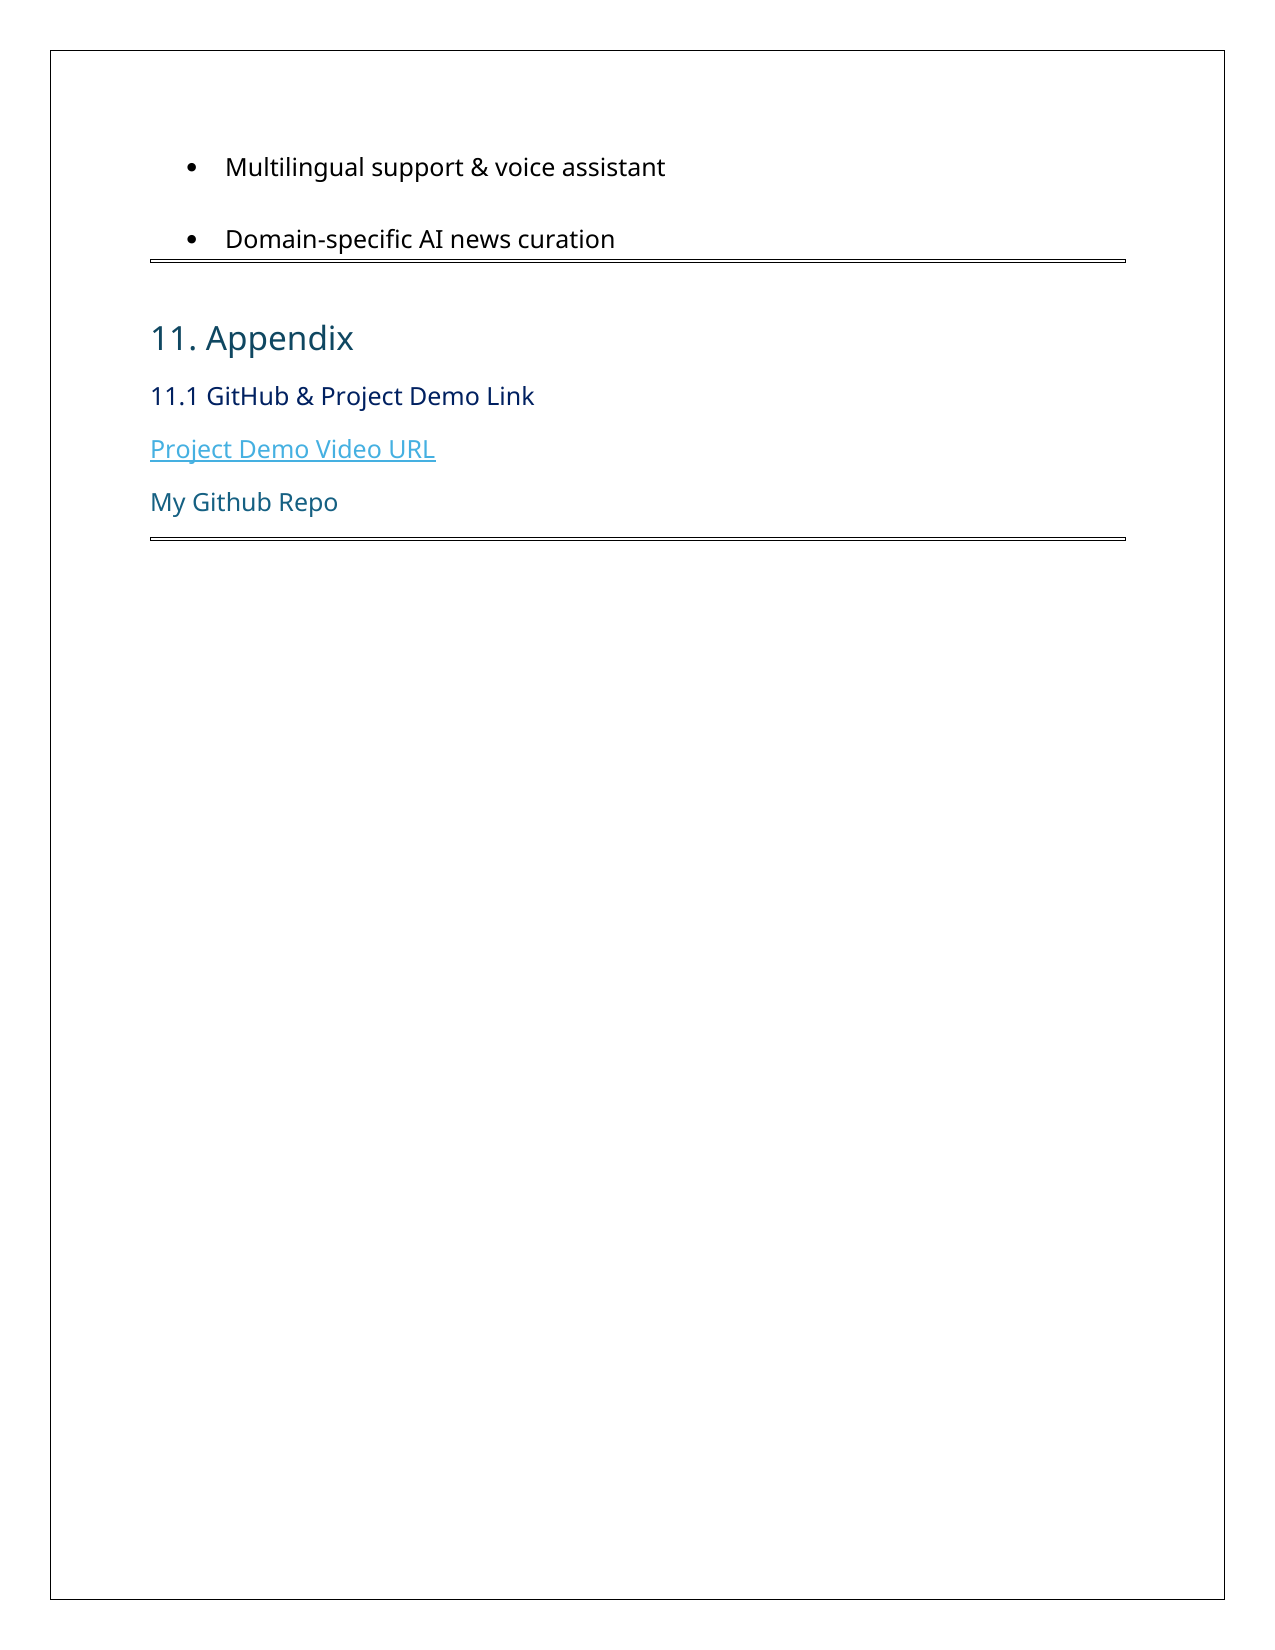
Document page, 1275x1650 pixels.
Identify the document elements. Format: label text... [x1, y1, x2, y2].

text 11.1 GitHub & Project Demo Link [150, 379, 1125, 413]
list Domain-specific AI news curation [187, 222, 1125, 256]
list Multilingual support & voice assistant [187, 150, 1125, 218]
text Project Demo Video URL [150, 432, 1125, 466]
subtitle 11. Appendix [150, 314, 1125, 360]
text My Github Repo [150, 484, 1125, 518]
